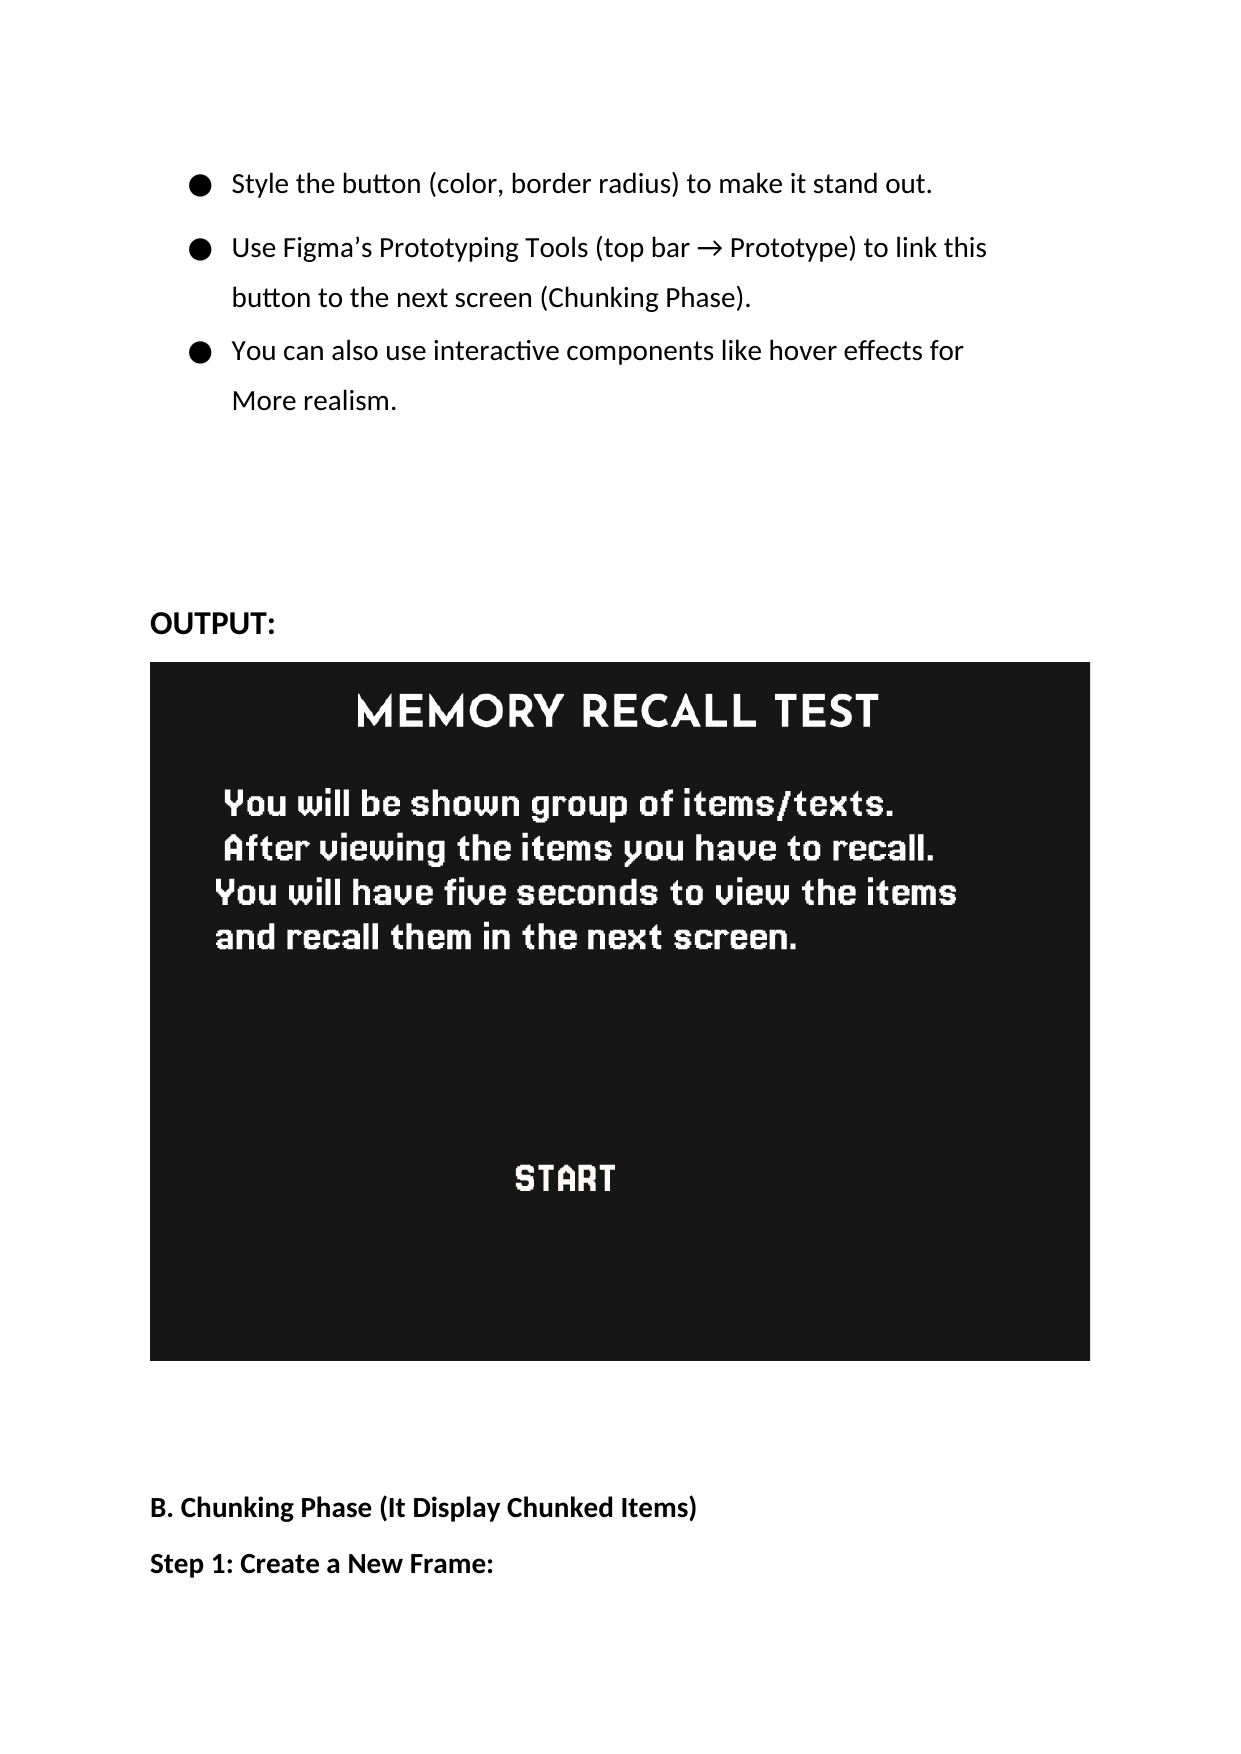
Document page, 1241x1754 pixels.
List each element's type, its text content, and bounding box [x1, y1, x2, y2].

list You can also use interactive components like hover effects for [187, 317, 1090, 377]
list Use Figma’s Prototyping Tools (top bar → Prototype) to link this [187, 214, 1090, 274]
text More realism. [225, 382, 1090, 417]
text B. Chunking Phase (It Display Chunked Items) [150, 1489, 1090, 1525]
text Step 1: Create a New Frame: [150, 1545, 1090, 1580]
list Style the button (color, border radius) to make it stand out. [187, 150, 1090, 210]
text OUTPUT: [150, 602, 1090, 643]
picture [150, 662, 1091, 1361]
text button to the next screen (Chunking Phase). [225, 279, 1090, 314]
